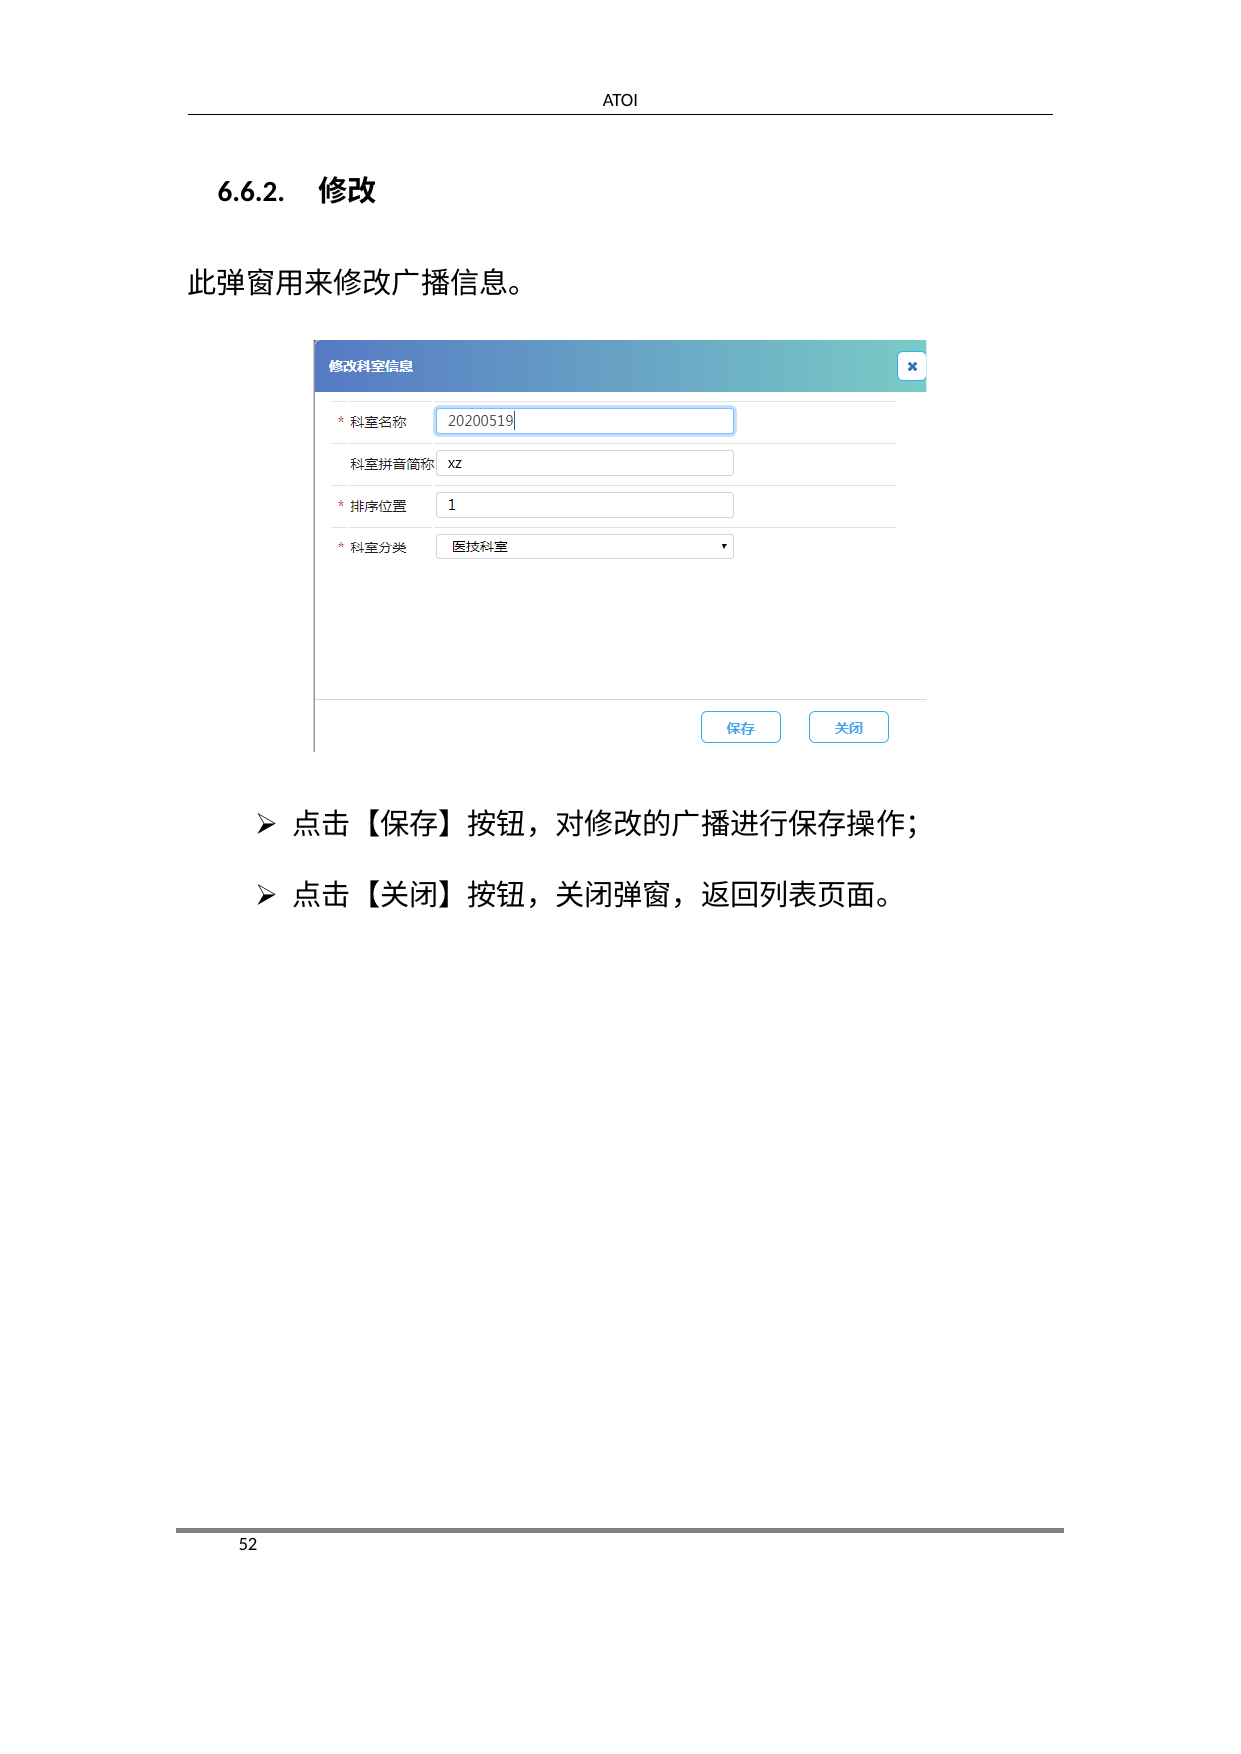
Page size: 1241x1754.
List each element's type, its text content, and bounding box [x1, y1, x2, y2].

text 此弹窗用来修改广播信息。 [187, 248, 1053, 313]
picture [313, 340, 927, 752]
list 点击【保存】按钮，对修改的广播进行保存操作； [255, 789, 1053, 854]
list 点击【关闭】按钮，关闭弹窗，返回列表页面。 [255, 861, 1053, 926]
subtitle 修改 [217, 156, 1053, 221]
